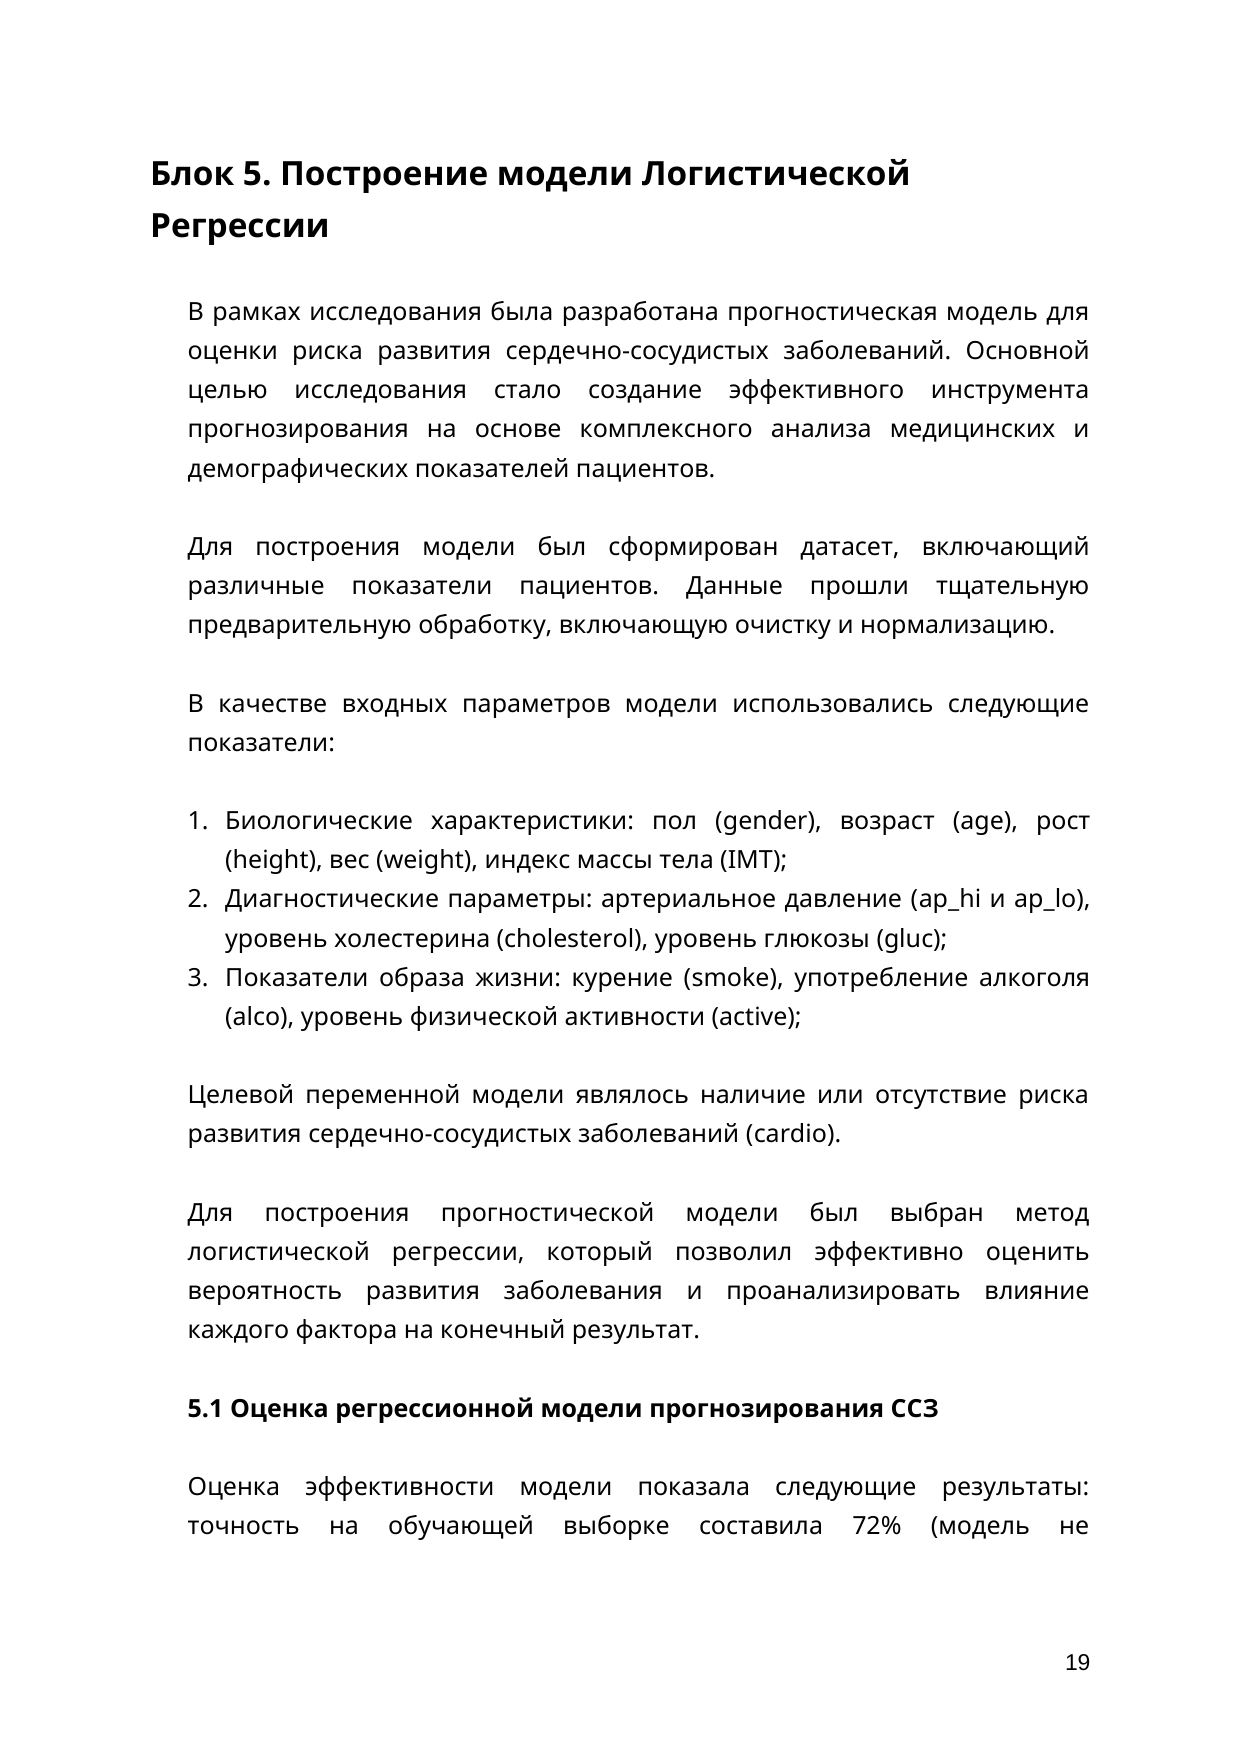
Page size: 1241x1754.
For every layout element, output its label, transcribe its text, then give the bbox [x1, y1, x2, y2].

text Блок 5. Построение модели Логистической Регрессии [150, 150, 1090, 248]
list Показатели образа жизни: курение (smoke), употребление алкоголя (alco), уровень физической активности (active); [187, 959, 1090, 1033]
text В качестве входных параметров модели использовались следующие показатели: [187, 685, 1090, 758]
text Для построения модели был сформирован датасет, включающий различные показатели пациентов. Данные прошли тщательную предварительную обработку, включающую очистку и нормализацию. [187, 528, 1090, 641]
text 5.1 Оценка регрессионной модели прогнозирования ССЗ [150, 1390, 1090, 1424]
text Целевой переменной модели являлось наличие или отсутствие риска развития сердечно-сосудистых заболеваний (cardio). [187, 1077, 1090, 1150]
list Диагностические параметры: артериальное давление (ap_hi и ap_lo), уровень холестерина (cholesterol), уровень глюкозы (gluc); [187, 881, 1090, 954]
list Биологические характеристики: пол (gender), возраст (age), рост (height), вес (weight), индекс массы тела (IMT); [187, 803, 1090, 876]
text В рамках исследования была разработана прогностическая модель для оценки риска развития сердечно-сосудистых заболеваний. Основной целью исследования стало создание эффективного инструмента прогнозирования на основе комплексного анализа медицинских и демографических показателей пациентов. [187, 293, 1090, 484]
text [187, 1468, 1090, 1542]
text Для построения прогностической модели был выбран метод логистической регрессии, который позволил эффективно оценить вероятность развития заболевания и проанализировать влияние каждого фактора на конечный результат. [187, 1194, 1090, 1346]
